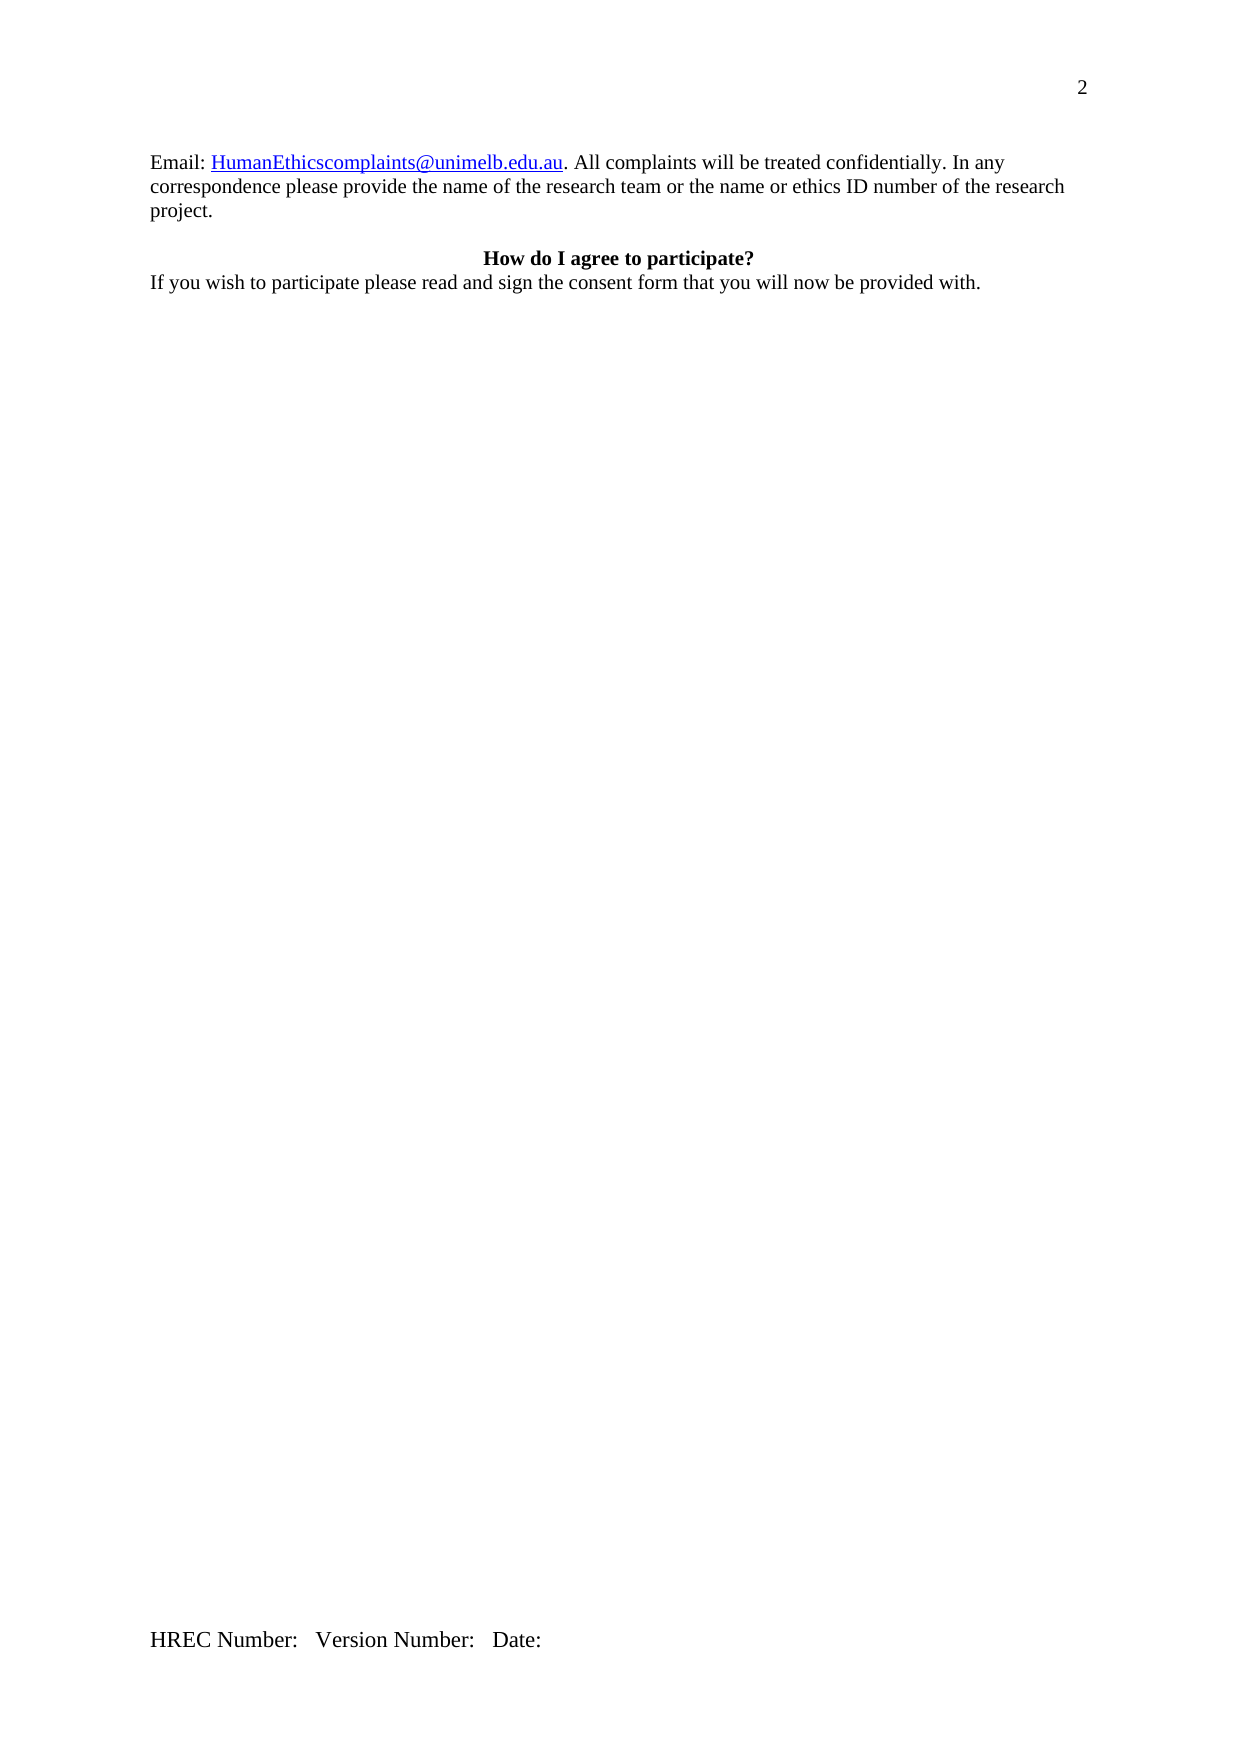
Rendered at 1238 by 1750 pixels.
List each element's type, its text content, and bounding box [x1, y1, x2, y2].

text How do I agree to participate? [150, 246, 1087, 270]
text If you wish to participate please read and sign the consent form that you will now be provided with. [150, 270, 1087, 294]
